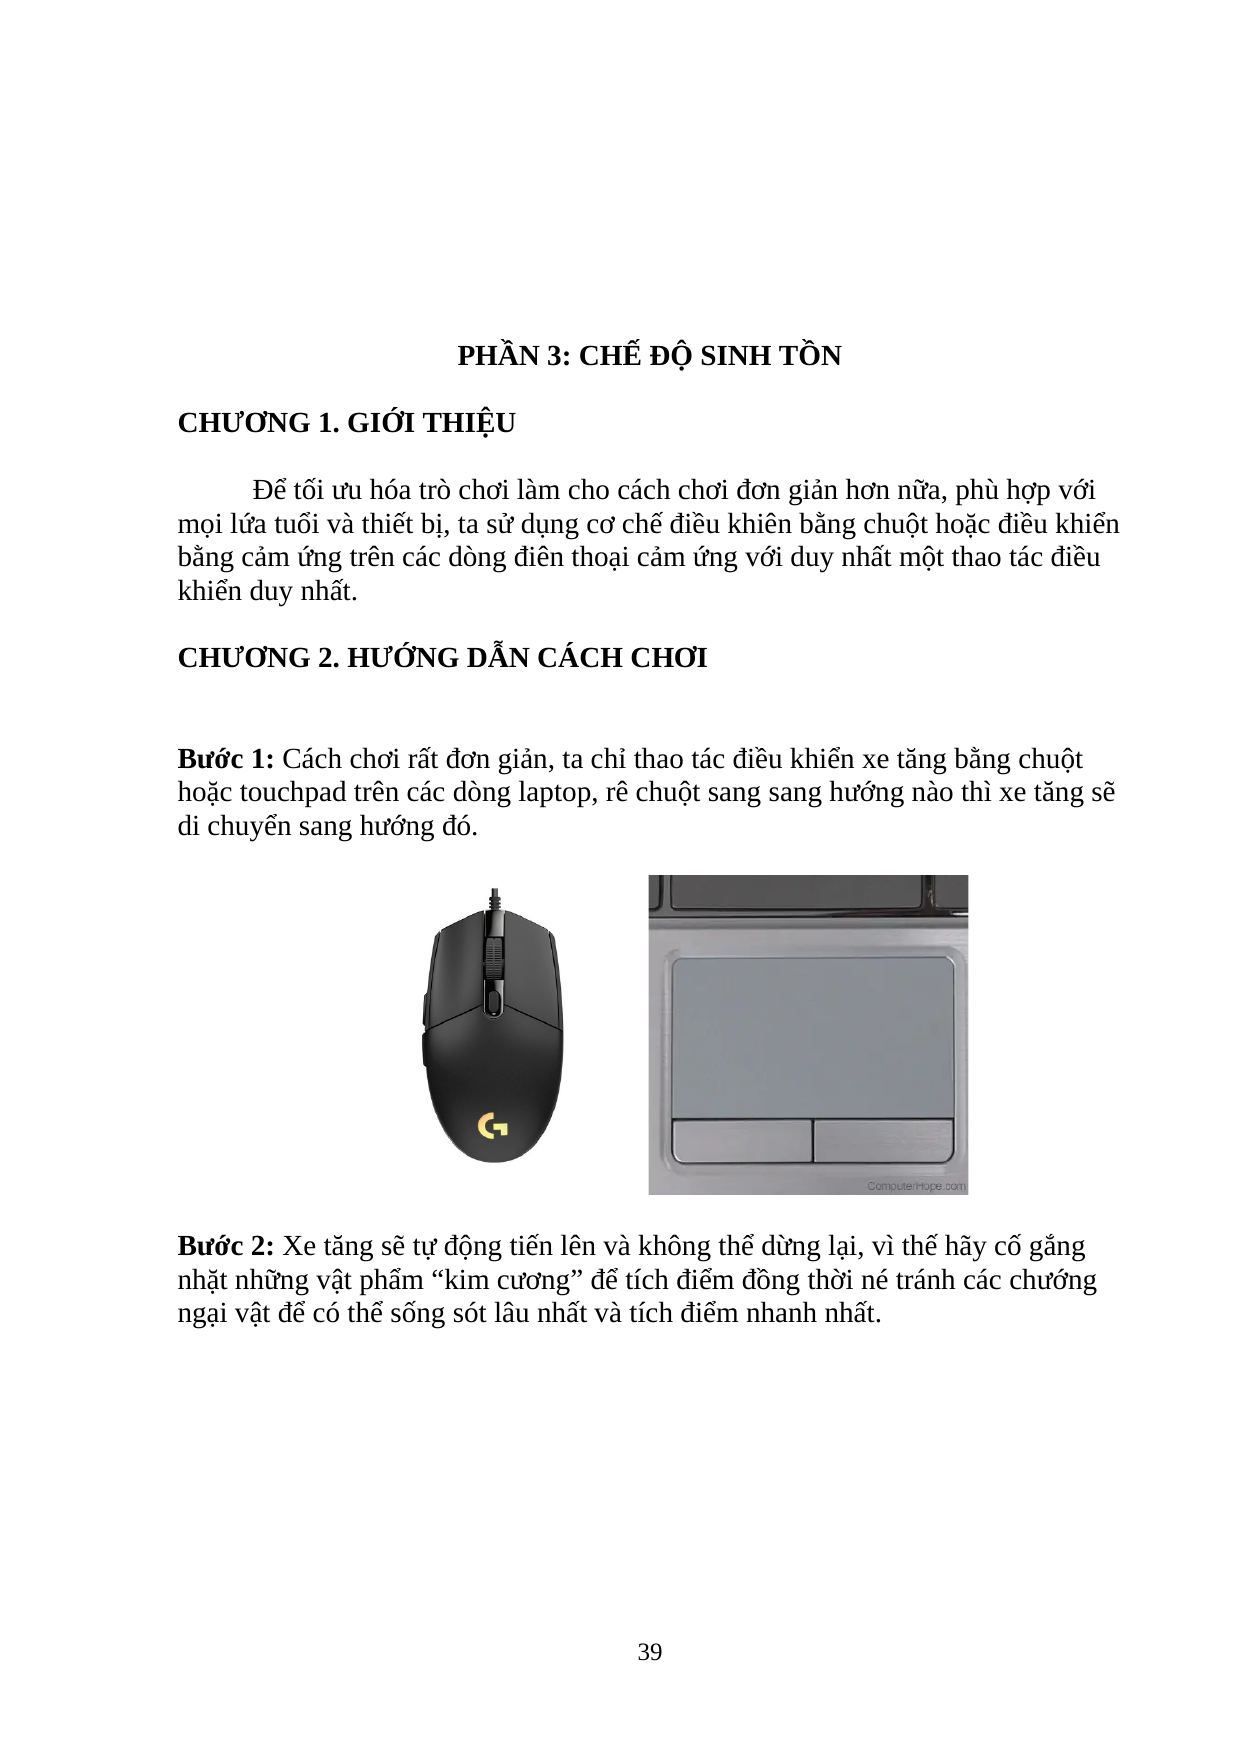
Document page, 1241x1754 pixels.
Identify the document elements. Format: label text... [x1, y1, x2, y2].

text CHƯƠNG 2. HƯỚNG DẪN CÁCH CHƠI [177, 640, 1122, 674]
text Bước 2: Xe tăng sẽ tự động tiến lên và không thể dừng lại, vì thế hãy cố gắng nhặt những vật phẩm “kim cương” để tích điểm đồng thời né tránh các chướng ngại vật để có thể sống sót lâu nhất và tích điểm nhanh nhất. [177, 1228, 1122, 1329]
text CHƯƠNG 1. GIỚI THIỆU [177, 405, 1122, 439]
picture [331, 875, 969, 1195]
text PHẦN 3: CHẾ ĐỘ SINH TỒN [177, 338, 1122, 372]
text Để tối ưu hóa trò chơi làm cho cách chơi đơn giản hơn nữa, phù hợp với mọi lứa tuổi và thiết bị, ta sử dụng cơ chế điều khiên bằng chuột hoặc điều khiển bằng cảm ứng trên các dòng điên thoại cảm ứng với duy nhất một thao tác điều khiển duy nhất. [177, 472, 1122, 607]
text Bước 1: Cách chơi rất đơn giản, ta chỉ thao tác điều khiển xe tăng bằng chuột hoặc touchpad trên các dòng laptop, rê chuột sang sang hướng nào thì xe tăng sẽ di chuyển sang hướng đó. [177, 741, 1122, 841]
